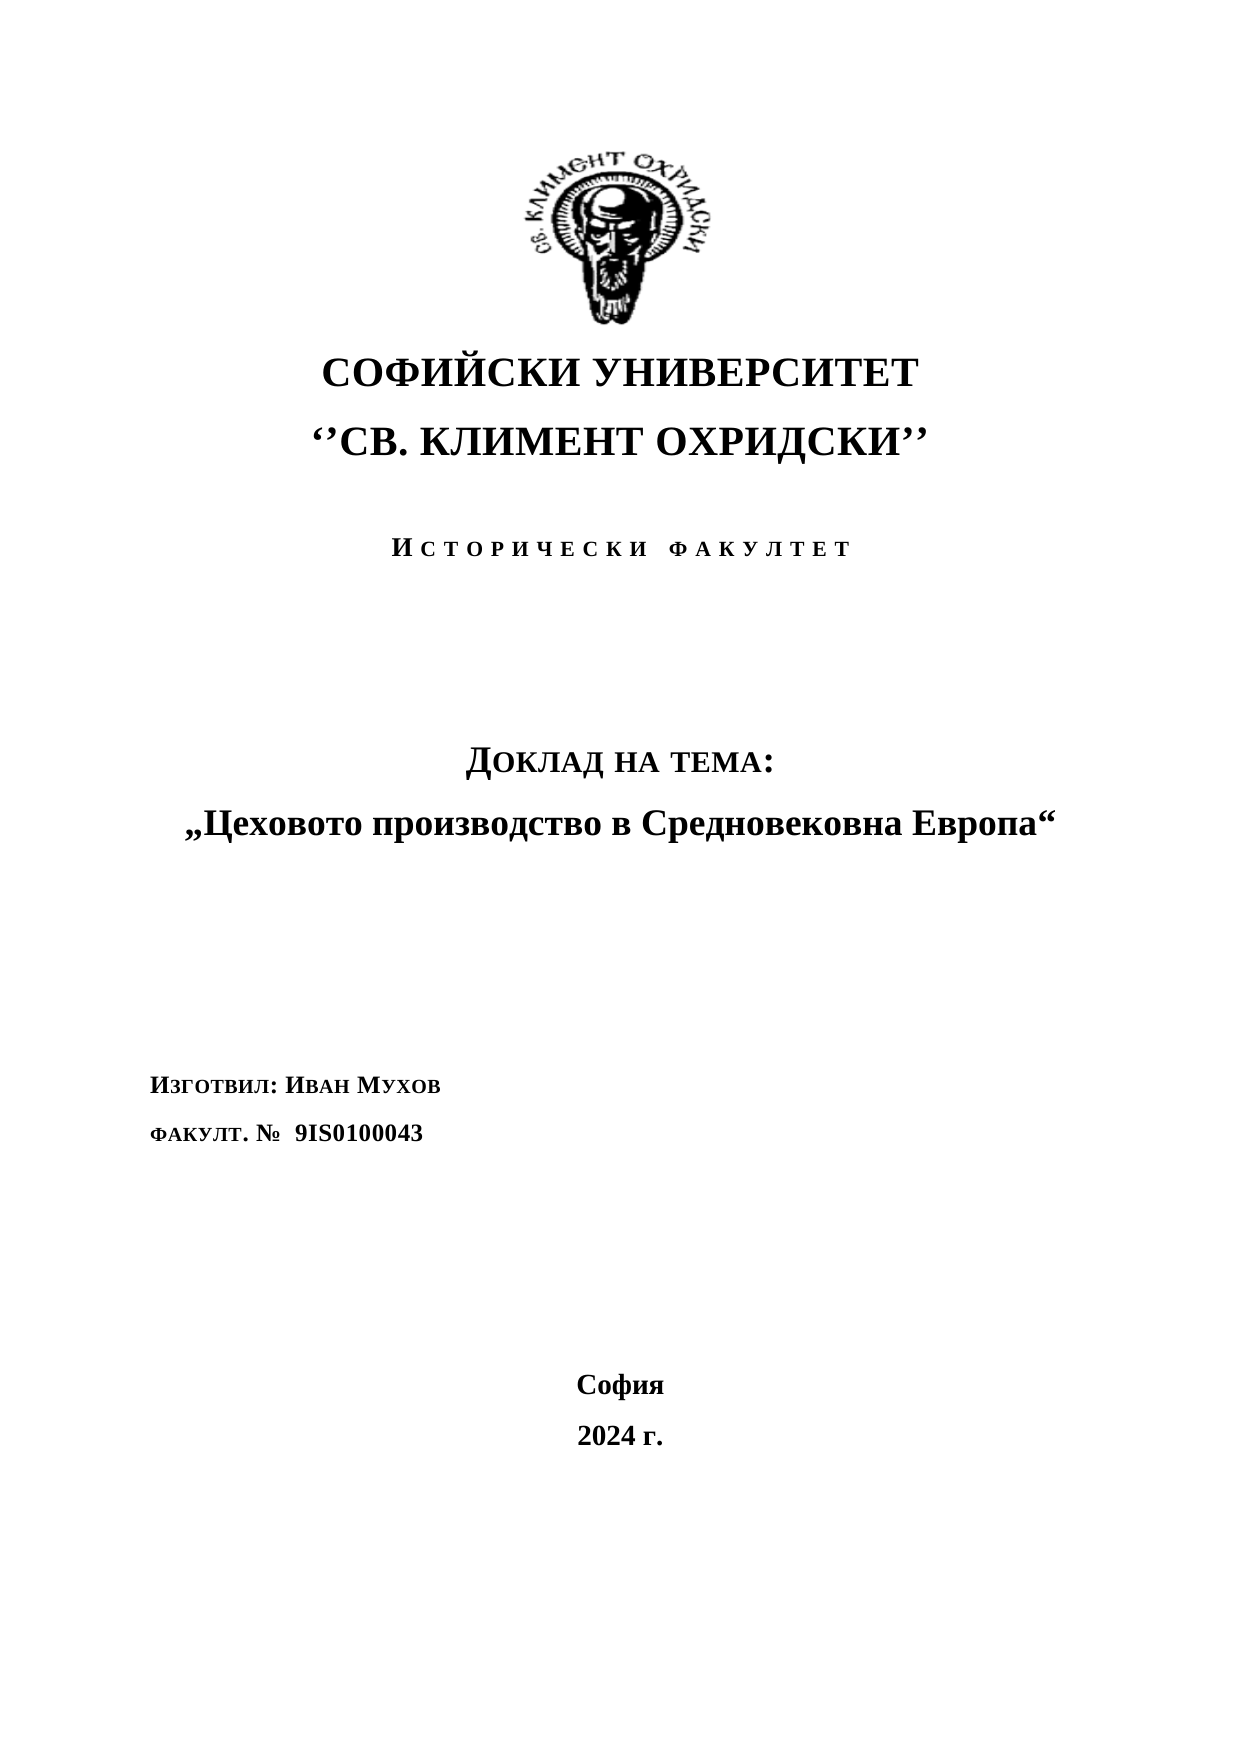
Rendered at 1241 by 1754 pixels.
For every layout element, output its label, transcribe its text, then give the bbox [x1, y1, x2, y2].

text Доклад на тема: [150, 738, 1090, 781]
text 2024 г. [150, 1418, 1090, 1451]
text „Цеховото производство в Средновековна Европа“ [150, 801, 1090, 844]
text София [150, 1367, 1090, 1401]
text Изготвил: Иван Мухов [150, 1070, 1090, 1099]
text факулт. № 9IS0100043 [150, 1118, 1090, 1147]
picture [511, 150, 729, 329]
text ‘’СВ. КЛИМЕНТ ОХРИДСКИ’’ [150, 416, 1090, 464]
text СОФИЙСКИ УНИВЕРСИТЕТ [150, 348, 1090, 396]
text И с т о р и ч е с к и ф а к у л т е т [150, 532, 1090, 563]
